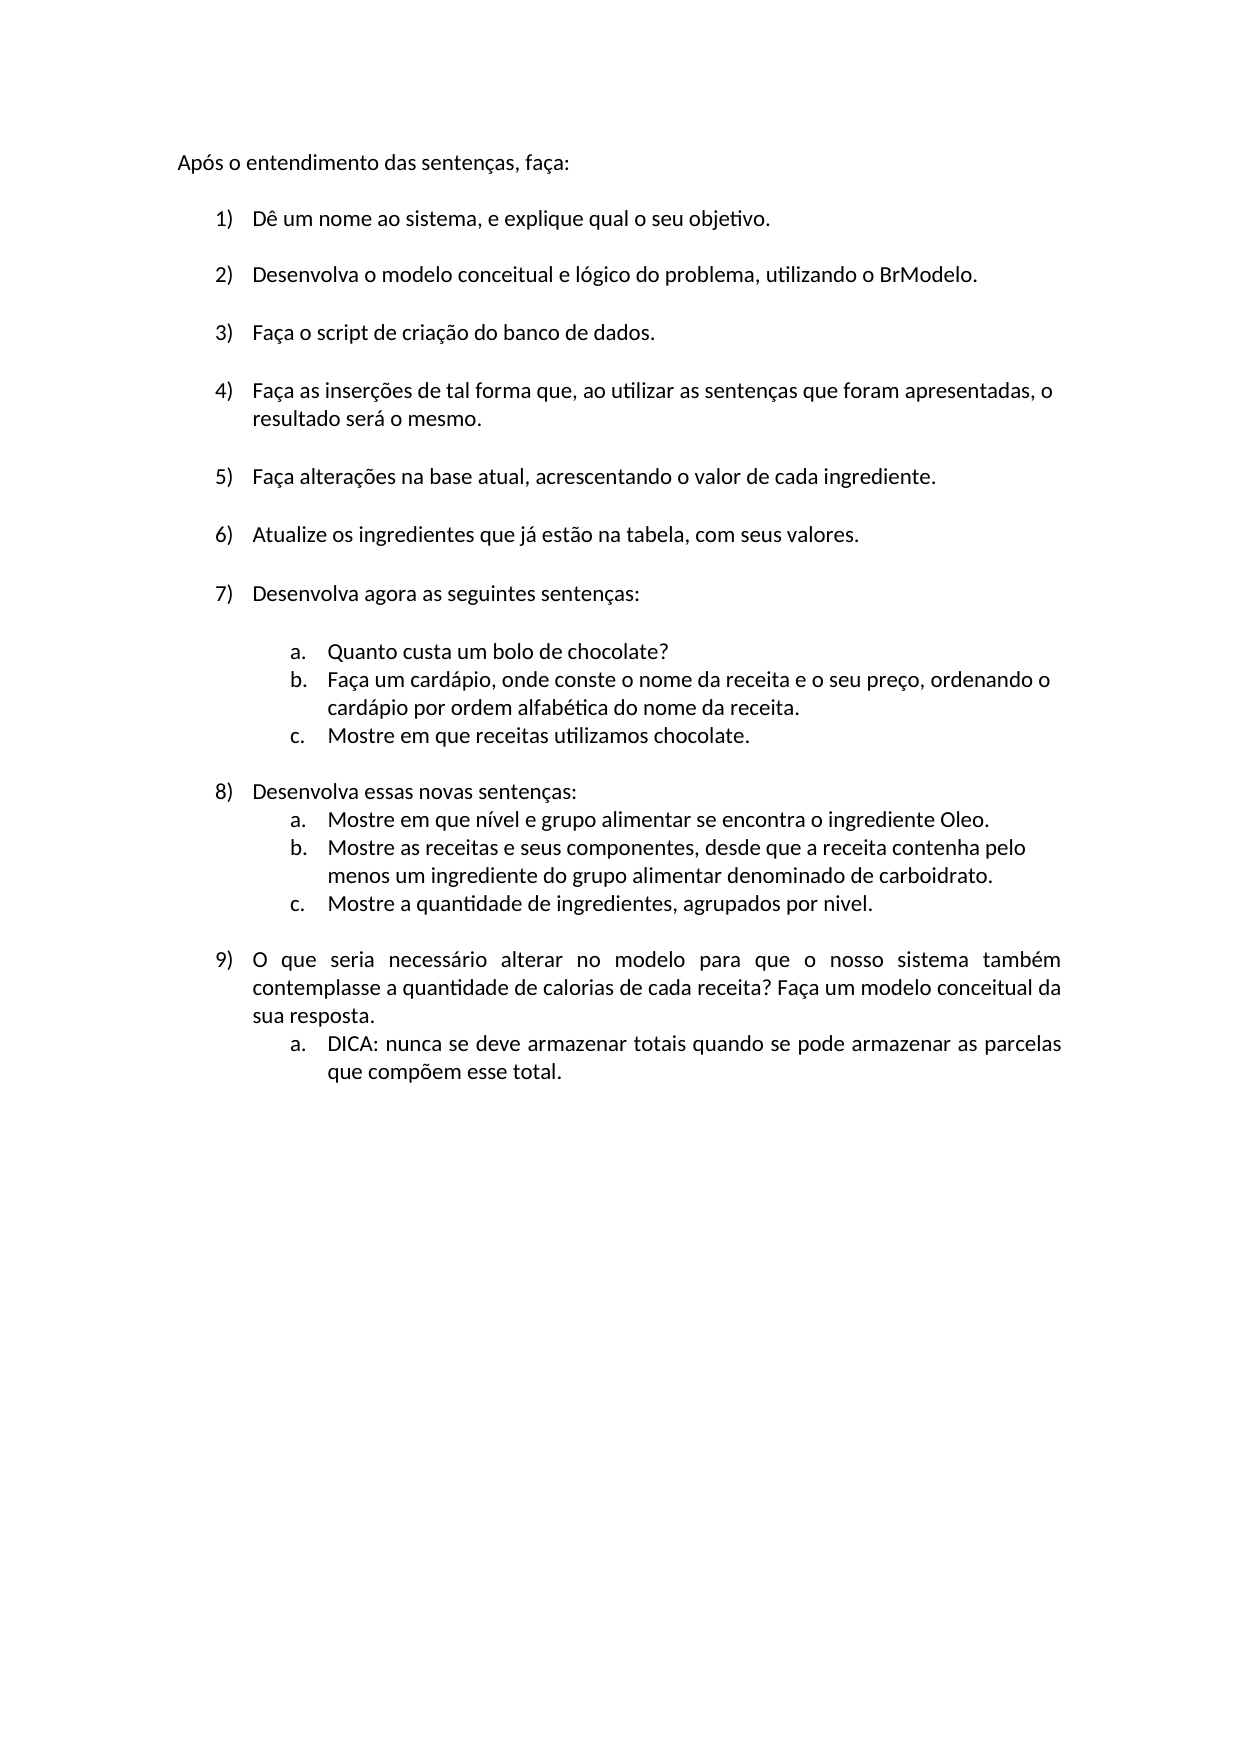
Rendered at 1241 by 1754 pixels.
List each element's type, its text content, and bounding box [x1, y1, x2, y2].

list Mostre em que receitas utilizamos chocolate. [290, 721, 1063, 749]
list Faça as inserções de tal forma que, ao utilizar as sentenças que foram apresentadas, o resultado será o mesmo. [215, 376, 1063, 432]
list Quanto custa um bolo de chocolate? [290, 637, 1063, 665]
list Mostre em que nível e grupo alimentar se encontra o ingrediente Oleo. [290, 805, 1063, 833]
list Mostre as receitas e seus componentes, desde que a receita contenha pelo menos um ingrediente do grupo alimentar denominado de carboidrato. [290, 833, 1063, 889]
list O que seria necessário alterar no modelo para que o nosso sistema também contemplasse a quantidade de calorias de cada receita? Faça um modelo conceitual da sua resposta. [215, 945, 1063, 1029]
list Desenvolva agora as seguintes sentenças: [215, 579, 1063, 607]
list Faça um cardápio, onde conste o nome da receita e o seu preço, ordenando o cardápio por ordem alfabética do nome da receita. [290, 665, 1063, 721]
list Dê um nome ao sistema, e explique qual o seu objetivo. [215, 204, 1063, 232]
list Desenvolva o modelo conceitual e lógico do problema, utilizando o BrModelo. [215, 260, 1063, 288]
list Mostre a quantidade de ingredientes, agrupados por nivel. [290, 889, 1063, 917]
list Faça alterações na base atual, acrescentando o valor de cada ingrediente. [215, 462, 1063, 490]
list Atualize os ingredientes que já estão na tabela, com seus valores. [215, 521, 1063, 549]
list Faça o script de criação do banco de dados. [215, 318, 1063, 346]
list DICA: nunca se deve armazenar totais quando se pode armazenar as parcelas que compõem esse total. [290, 1029, 1063, 1085]
list Desenvolva essas novas sentenças: [215, 777, 1063, 805]
text Após o entendimento das sentenças, faça: [177, 148, 1063, 176]
